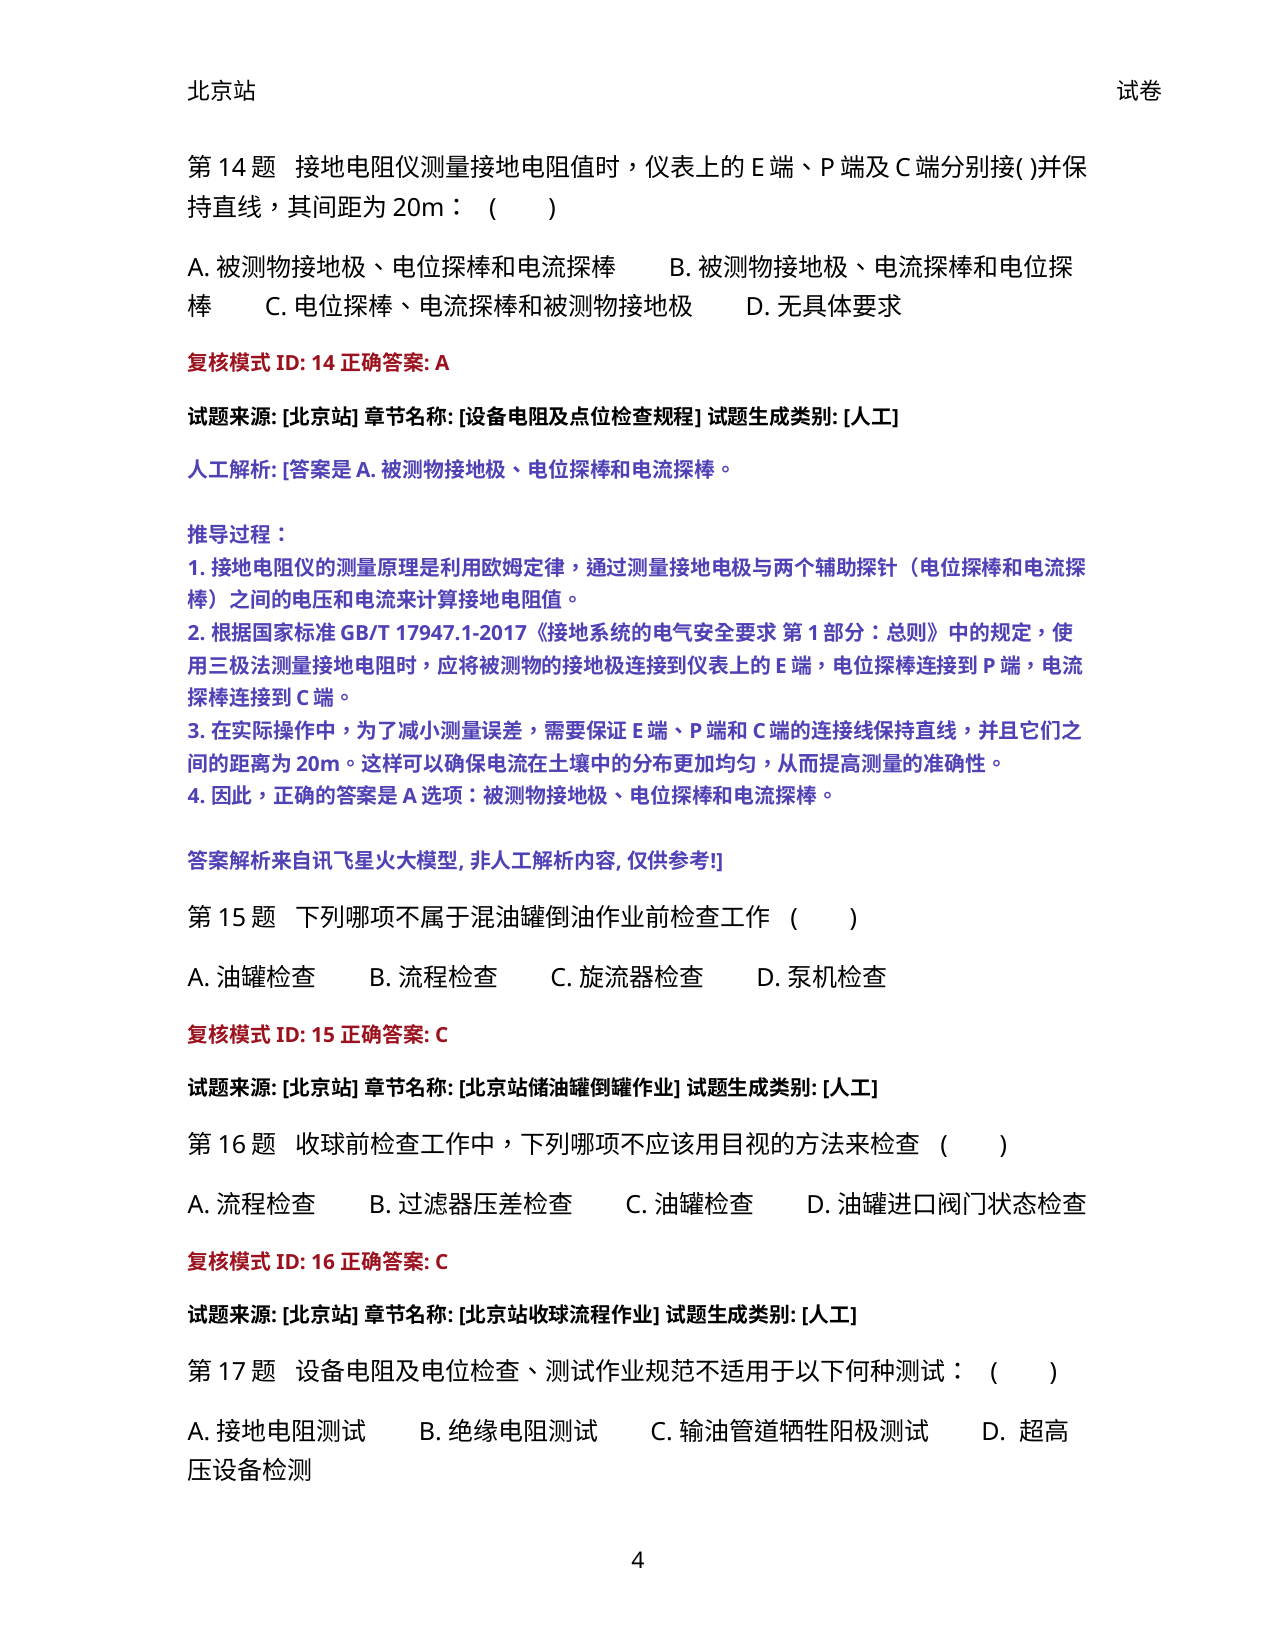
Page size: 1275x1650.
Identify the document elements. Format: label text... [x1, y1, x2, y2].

text 第16题 收球前检查工作中，下列哪项不应该用目视的方法来检查 ( ) [187, 1127, 1087, 1161]
text A. 油罐检查 B. 流程检查 C. 旋流器检查 D. 泵机检查 [187, 960, 1087, 994]
text 复核模式 ID: 15 正确答案: C [187, 1020, 1087, 1048]
text A. 接地电阻测试 B. 绝缘电阻测试 C. 输油管道牺牲阳极测试 D. 超高压设备检测 [187, 1414, 1087, 1487]
text 复核模式 ID: 14 正确答案: A [187, 348, 1087, 377]
text 第15题 下列哪项不属于混油罐倒油作业前检查工作 ( ) [187, 900, 1087, 934]
text A. 被测物接地极、电位探棒和电流探棒 B. 被测物接地极、电流探棒和电位探棒 C. 电位探棒、电流探棒和被测物接地极 D. 无具体要求 [187, 249, 1087, 322]
text 人工解析: [答案是A. 被测物接地极、电位探棒和电流探棒。 推导过程： 1. 接地电阻仪的测量原理是利用欧姆定律，通过测量接地电极与两个辅助探针（电位探棒和电流探棒）之间的电压和电流来计算接地电阻值。 2. 根据国家标准GB/T 17947.1-2017《接地系统的电气安全要求 第1部分：总则》中的规定，使用三极法测量接地电阻时，应将被测物的接地极连接到仪表上的E端，电位探棒连接到P端，电流探棒连接到C端。 3. 在实际操作中，为了减小测量误差，需要保证E端、P端和C端的连接线保持直线，并且它们之间的距离为20m。这样可以确保电流在土壤中的分布更加均匀，从而提高测量的准确性。 4. 因此，正确的答案是A选项：被测物接地极、电位探棒和电流探棒。 答案解析来自讯飞星火大模型, 非人工解析内容, 仅供参考!] [187, 455, 1087, 875]
text 试题来源: [北京站] 章节名称: [北京站储油罐倒罐作业] 试题生成类别: [人工] [187, 1073, 1087, 1102]
text 试题来源: [北京站] 章节名称: [北京站收球流程作业] 试题生成类别: [人工] [187, 1300, 1087, 1329]
text 复核模式 ID: 16 正确答案: C [187, 1247, 1087, 1275]
text 第14题 接地电阻仪测量接地电阻值时，仪表上的E端、P端及C端分别接( )并保持直线，其间距为20m： ( ) [187, 150, 1087, 223]
text A. 流程检查 B. 过滤器压差检查 C. 油罐检查 D. 油罐进口阀门状态检查 [187, 1187, 1087, 1221]
text 试题来源: [北京站] 章节名称: [设备电阻及点位检查规程] 试题生成类别: [人工] [187, 402, 1087, 430]
text 第17题 设备电阻及电位检查、测试作业规范不适用于以下何种测试： ( ) [187, 1354, 1087, 1388]
